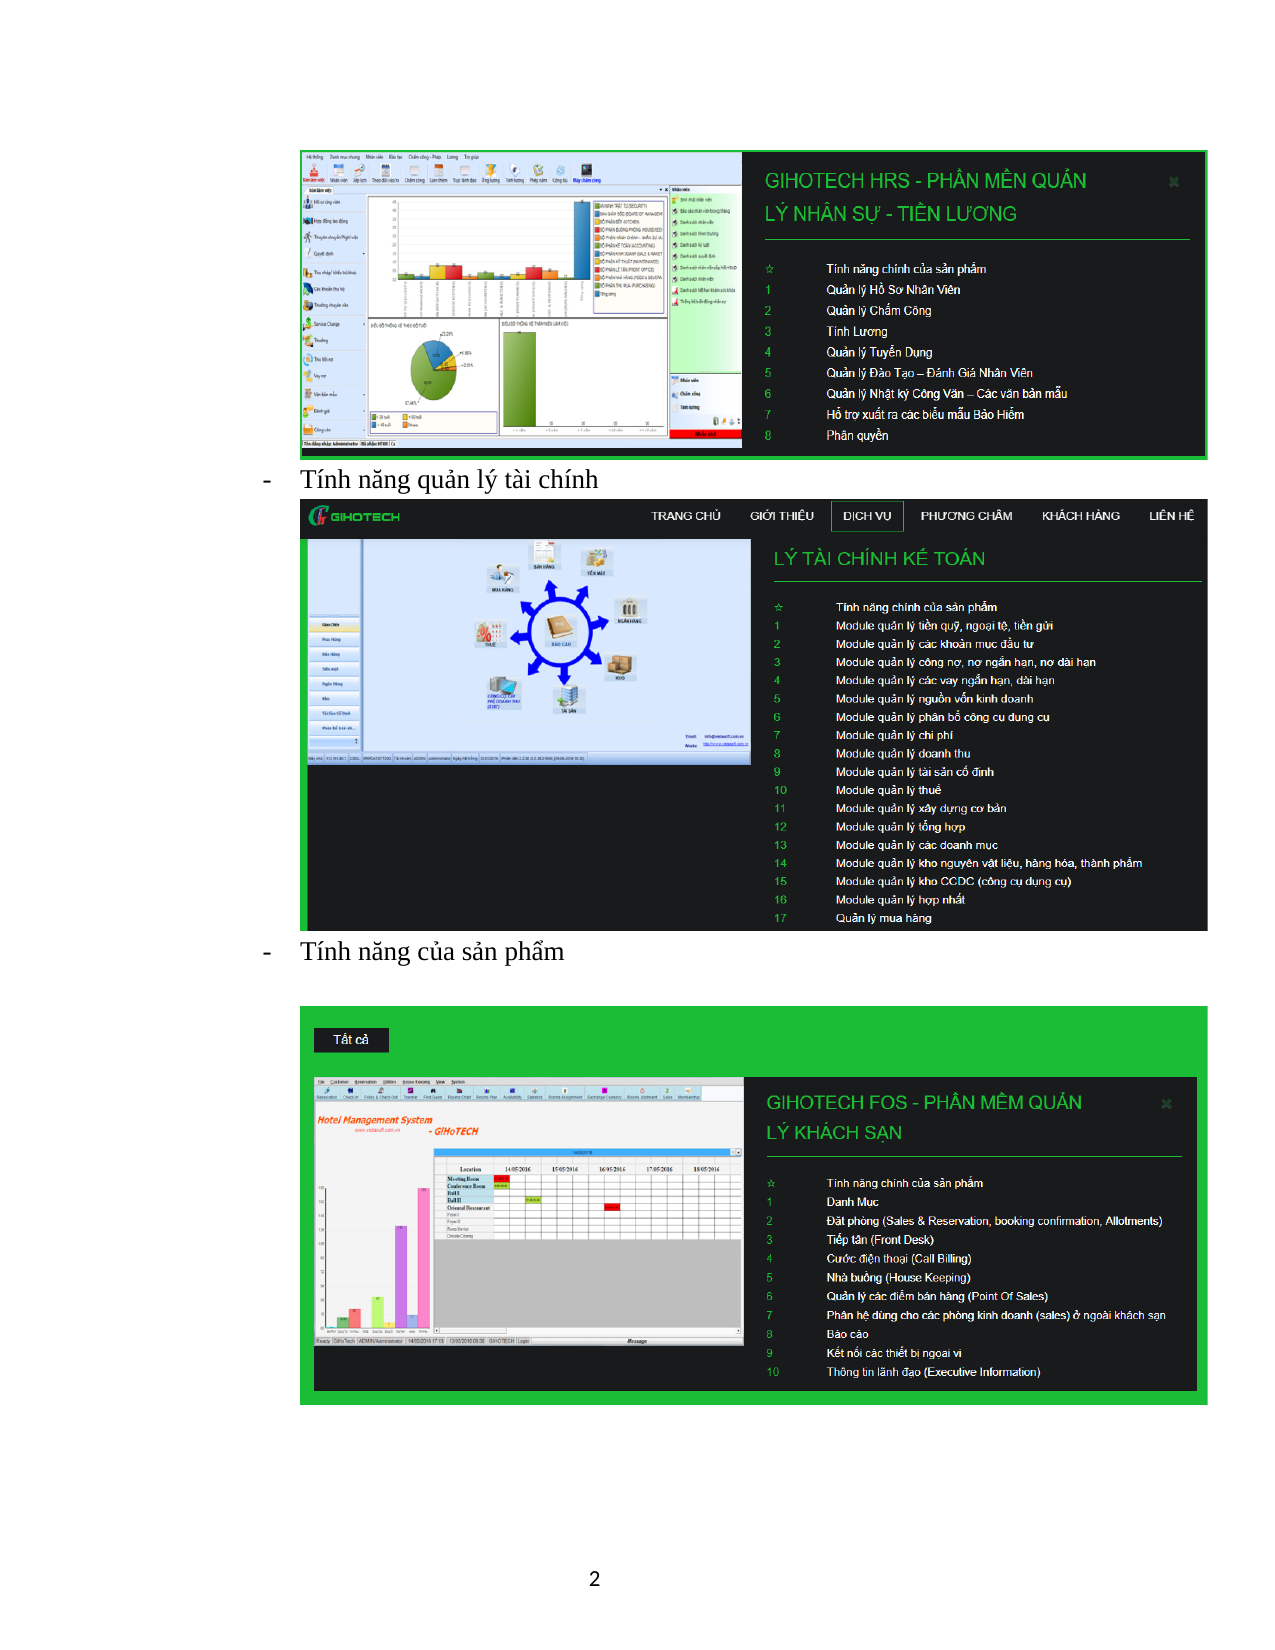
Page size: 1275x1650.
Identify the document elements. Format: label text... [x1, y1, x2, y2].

list Tính năng quản lý tài chính [262, 463, 1125, 495]
picture [300, 499, 1208, 931]
list Tính năng của sản phẩm [262, 935, 1125, 966]
picture [300, 150, 1208, 460]
picture [300, 1006, 1208, 1405]
